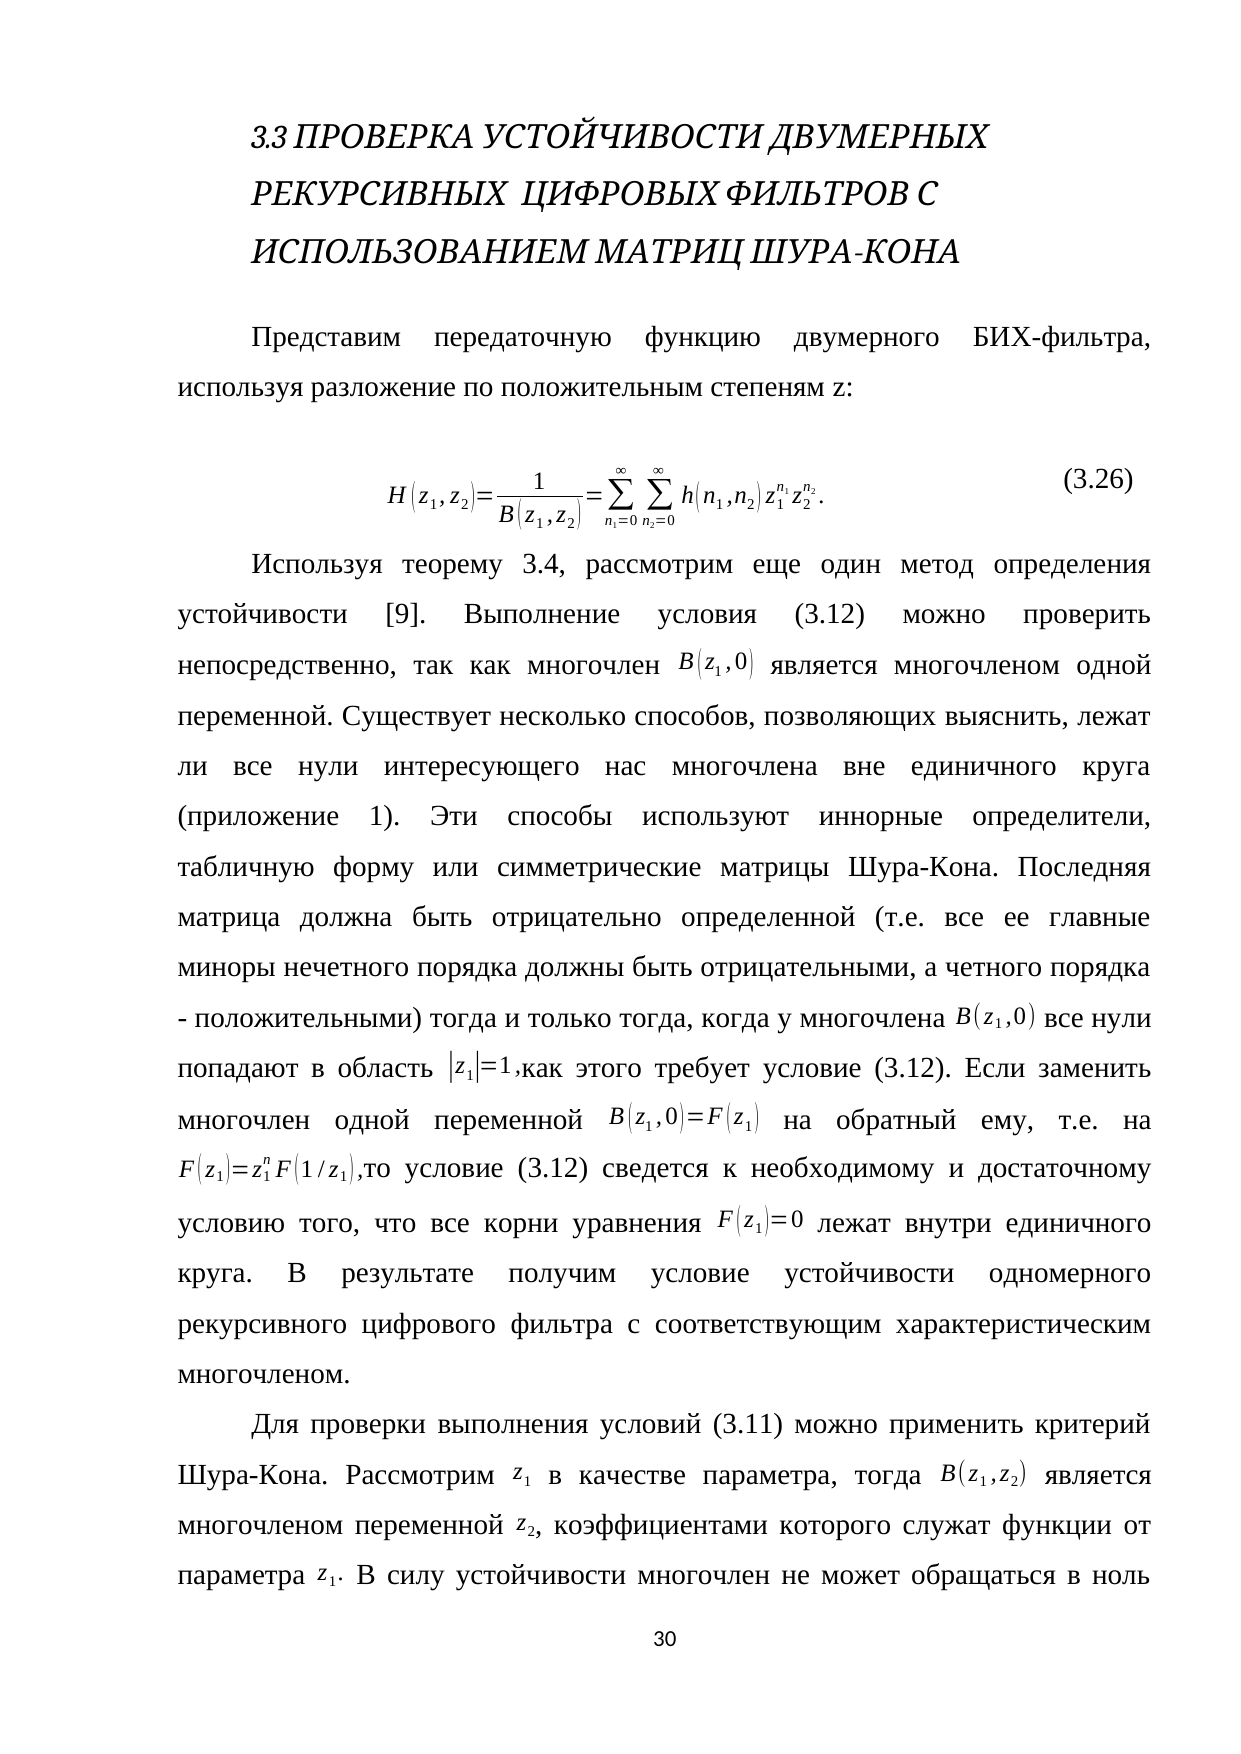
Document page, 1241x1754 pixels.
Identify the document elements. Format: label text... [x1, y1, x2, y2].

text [177, 1407, 1152, 1591]
table_header (3.26) [1034, 461, 1163, 546]
text Представим передаточную функцию двумерного БИХ-фильтра, используя разложение по положительным степеням z: [177, 319, 1152, 402]
text Используя теорему 3.4, рассмотрим еще один метод определения устойчивости [9]. Выполнение условия (3.12) можно проверить непосредственно, так как многочлен является многочленом одной переменной. Существует несколько способов, позволяющих выяснить, лежат ли все нули интересующего нас многочлена вне единичного круга (приложение 1). Эти способы используют иннорные определители, табличную форму или симметрические матрицы Шура-Кона. Последняя матрица должна быть отрицательно определенной (т.е. все ее главные миноры нечетного порядка должны быть отрицательными, а четного порядка - положительными) тогда и только тогда, когда у многочлена все нули попадают в область как этого требует условие (3.12). Если заменить многочлен одной переменной на обратный ему, т.е. на то условие (3.12) сведется к необходимому и достаточному условию того, что все корни уравнения лежат внутри единичного круга. В результате получим условие устойчивости одномерного рекурсивного цифрового фильтра с соответствующим характеристическим многочленом. [177, 546, 1152, 1390]
table_header [166, 461, 1033, 546]
subtitle 3.3 ПРОВЕРКА УСТОЙЧИВОСТИ ДВУМЕРНЫХ РЕКУРСИВНЫХ ЦИФРОВЫХ ФИЛЬТРОВ С ИСПОЛЬЗОВАНИЕМ МАТРИЦ ШУРА-КОНА [251, 118, 1152, 271]
